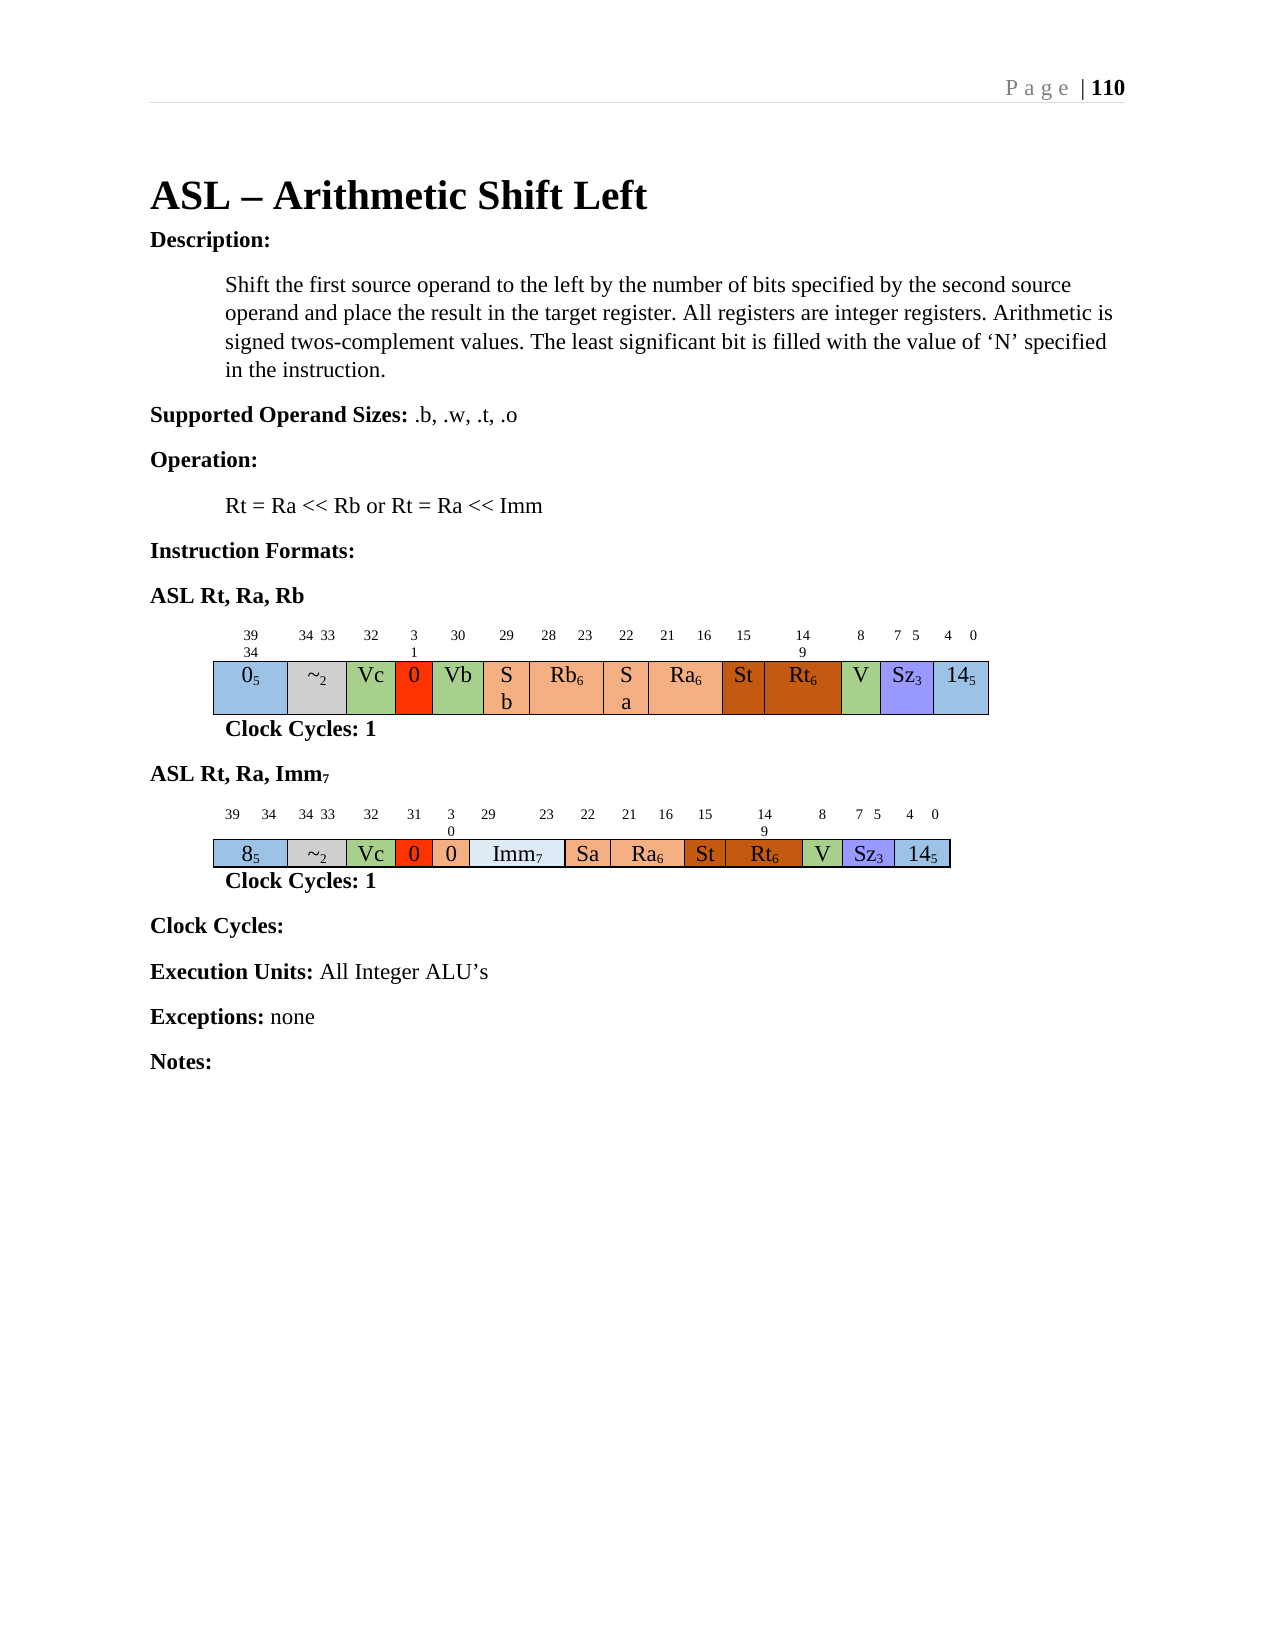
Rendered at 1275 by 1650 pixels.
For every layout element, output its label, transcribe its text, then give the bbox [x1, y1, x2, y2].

text Description: [150, 226, 1125, 252]
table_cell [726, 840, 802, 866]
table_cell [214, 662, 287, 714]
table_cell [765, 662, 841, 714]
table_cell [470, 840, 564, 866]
text Clock Cycles: 1 [225, 867, 1125, 894]
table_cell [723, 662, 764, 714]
text Clock Cycles: [150, 913, 1125, 939]
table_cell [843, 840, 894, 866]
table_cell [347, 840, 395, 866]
text Notes: [150, 1048, 1125, 1074]
text Clock Cycles: 1 [225, 715, 1125, 742]
subtitle ASL – Arithmetic Shift Left [150, 171, 1125, 219]
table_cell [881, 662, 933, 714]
text Rt = Ra << Rb or Rt = Ra << Imm [225, 492, 1125, 518]
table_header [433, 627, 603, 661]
text ASL Rt, Ra, Rb [150, 582, 1125, 608]
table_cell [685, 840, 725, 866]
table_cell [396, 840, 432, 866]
text Instruction Formats: [150, 537, 1125, 563]
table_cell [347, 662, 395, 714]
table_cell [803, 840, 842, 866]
text Execution Units: All Integer ALU’s [150, 958, 1125, 984]
text ASL Rt, Ra, Imm7 [150, 760, 1125, 787]
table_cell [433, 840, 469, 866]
text Operation: [150, 447, 1125, 473]
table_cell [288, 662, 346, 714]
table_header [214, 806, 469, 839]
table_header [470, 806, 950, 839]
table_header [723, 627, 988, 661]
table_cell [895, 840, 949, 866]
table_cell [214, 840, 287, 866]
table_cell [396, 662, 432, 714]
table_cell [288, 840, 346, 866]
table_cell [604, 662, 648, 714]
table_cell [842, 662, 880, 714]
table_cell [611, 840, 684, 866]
text Shift the first source operand to the left by the number of bits specified by the second source operand and place the result in the target register. All registers are integer registers. Arithmetic is signed twos-complement values. The least significant bit is filled with the value of ‘N’ specified in the instruction. [225, 271, 1125, 383]
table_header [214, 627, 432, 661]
text Exceptions: none [150, 1003, 1125, 1029]
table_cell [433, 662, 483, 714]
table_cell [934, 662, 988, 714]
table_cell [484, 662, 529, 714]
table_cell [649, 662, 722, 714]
text Supported Operand Sizes: .b, .w, .t, .o [150, 401, 1125, 428]
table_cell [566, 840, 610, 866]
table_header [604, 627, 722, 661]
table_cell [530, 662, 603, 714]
